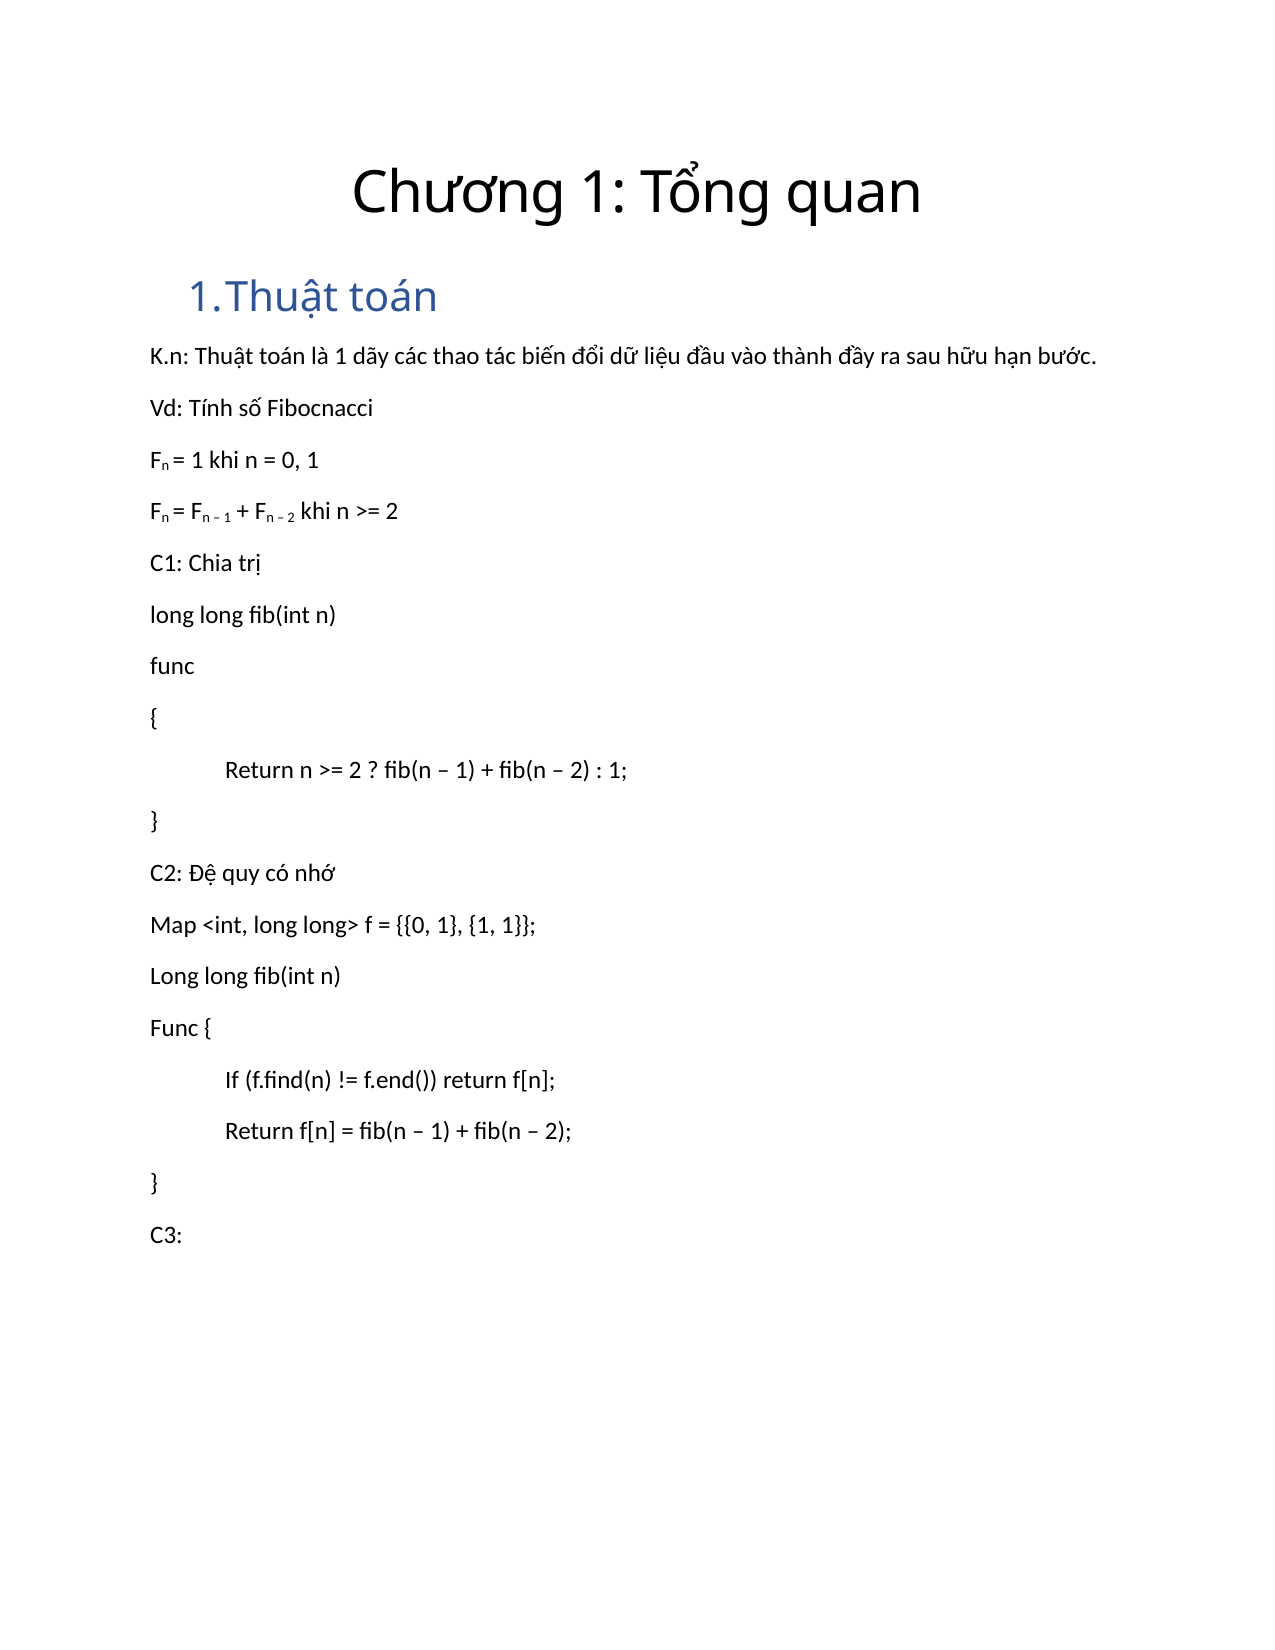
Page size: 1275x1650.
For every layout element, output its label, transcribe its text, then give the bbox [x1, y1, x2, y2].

text Fn = Fn – 1 + Fn – 2 khi n >= 2 [150, 496, 1125, 526]
text func [150, 651, 1125, 681]
text K.n: Thuật toán là 1 dãy các thao tác biến đổi dữ liệu đầu vào thành đầy ra sau hữu hạn bước. [150, 341, 1125, 371]
title Chương 1: Tổng quan [150, 150, 1125, 229]
text Return f[n] = fib(n – 1) + fib(n – 2); [150, 1116, 1125, 1146]
text Map <int, long long> f = {{0, 1}, {1, 1}}; [150, 909, 1125, 939]
text Func { [150, 1012, 1125, 1043]
text C2: Đệ quy có nhớ [150, 857, 1125, 888]
text long long fib(int n) [150, 599, 1125, 629]
text } [150, 806, 1125, 836]
text If (f.find(n) != f.end()) return f[n]; [150, 1064, 1125, 1094]
text Fn = 1 khi n = 0, 1 [150, 444, 1125, 474]
text { [150, 702, 1125, 733]
text Return n >= 2 ? fib(n – 1) + fib(n – 2) : 1; [150, 754, 1125, 784]
subtitle Thuật toán [187, 267, 1125, 324]
text } [150, 1167, 1125, 1198]
text Long long fib(int n) [150, 961, 1125, 991]
text Vd: Tính số Fibocnacci [150, 392, 1125, 423]
text C1: Chia trị [150, 547, 1125, 578]
text C3: [150, 1219, 1125, 1249]
